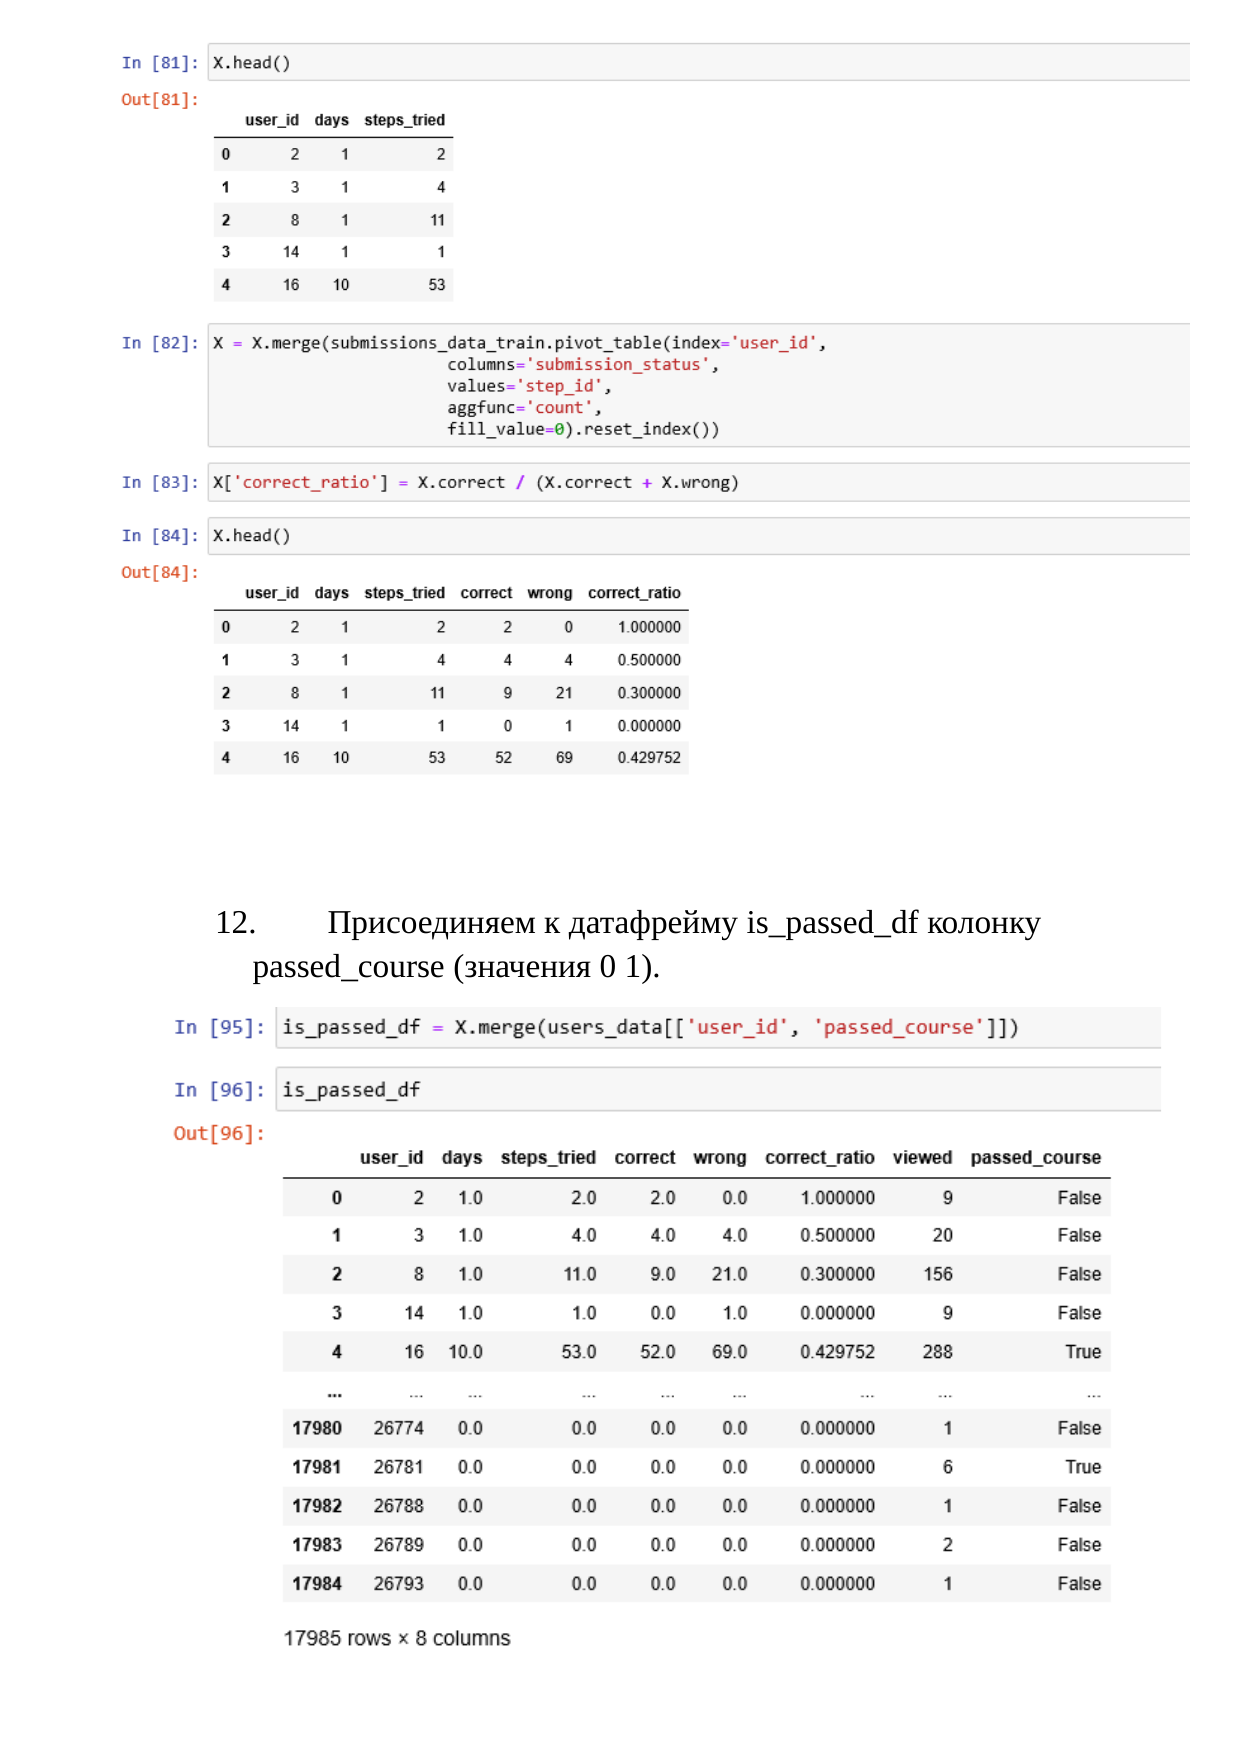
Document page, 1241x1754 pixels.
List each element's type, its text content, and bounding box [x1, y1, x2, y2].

picture [162, 1007, 1163, 1679]
list Присоединяем к датафрейму is_passed_df колонку passed_course (значения 0 1). [215, 902, 1152, 984]
picture [109, 39, 1191, 785]
